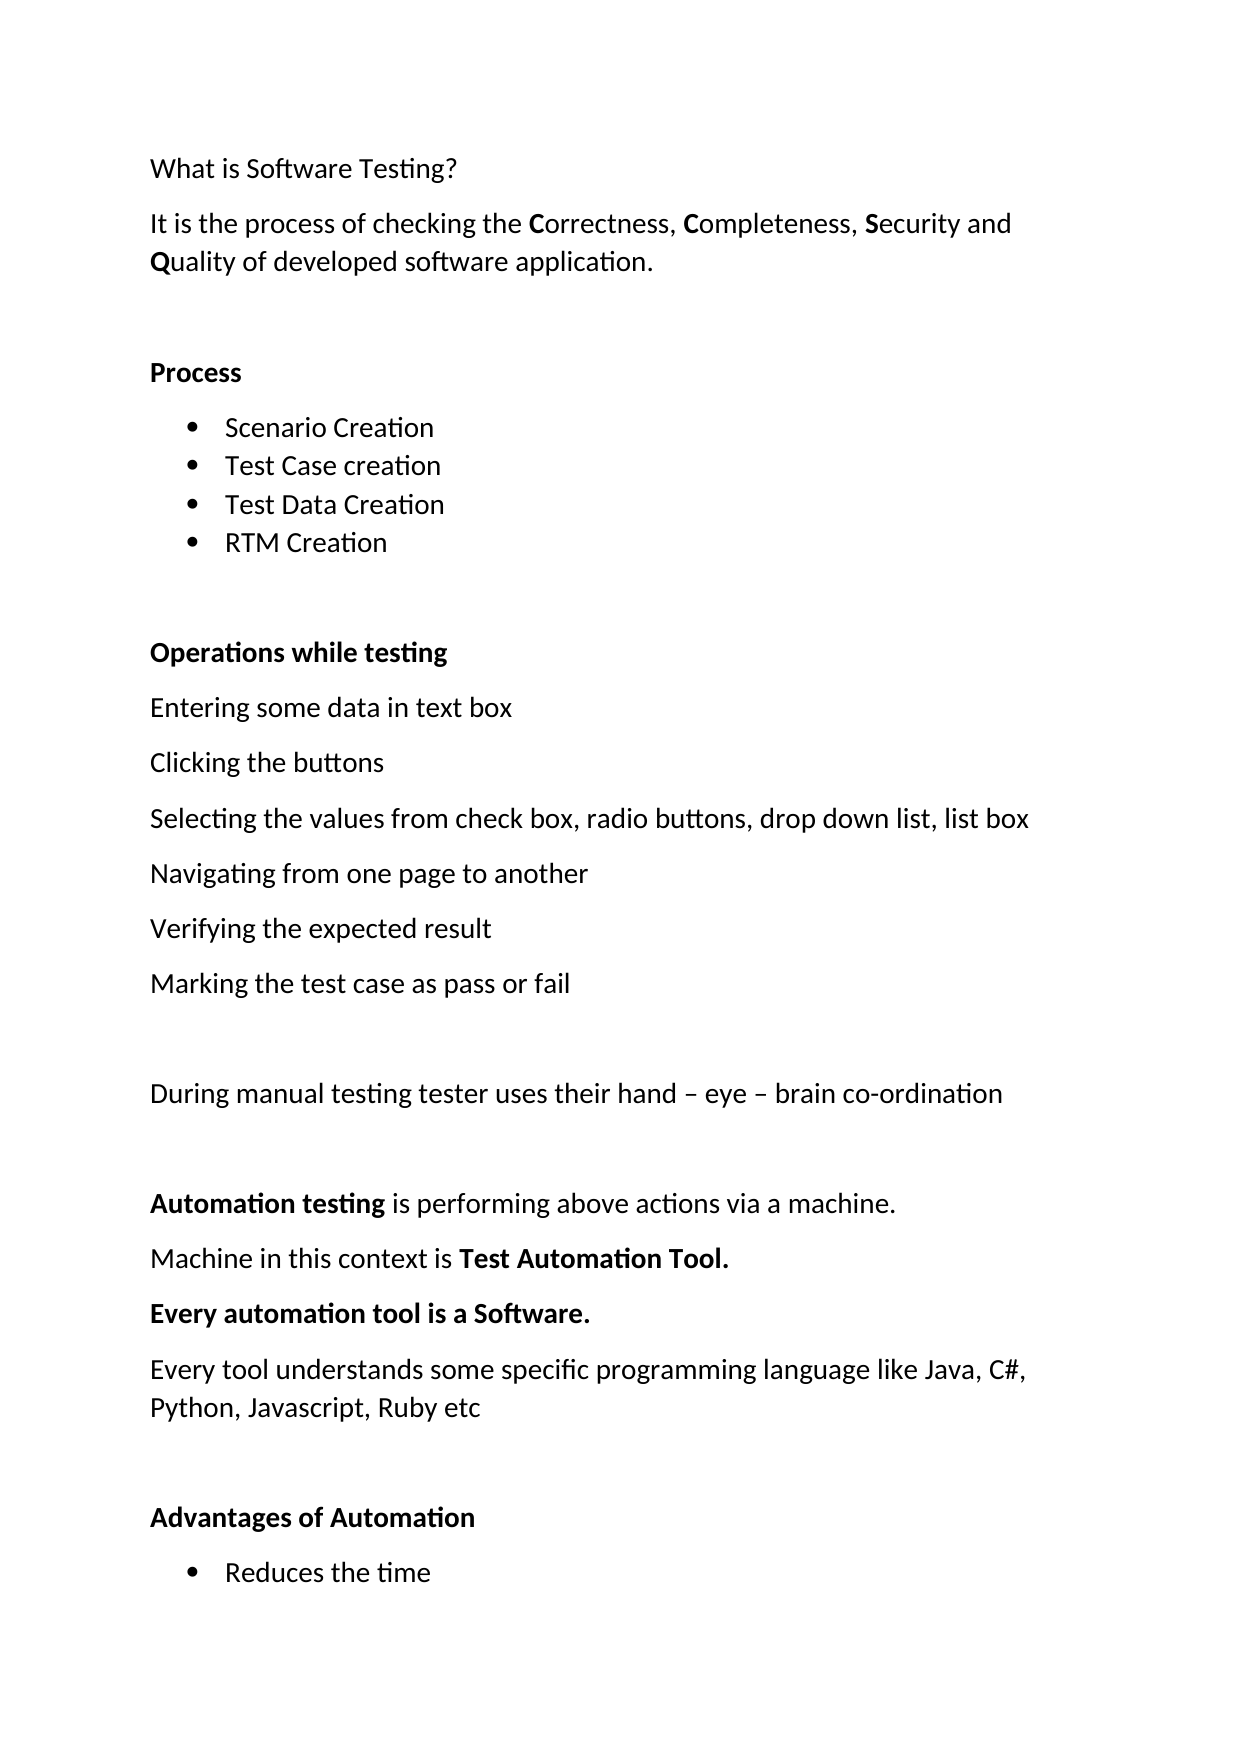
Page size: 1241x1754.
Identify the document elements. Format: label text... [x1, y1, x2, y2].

text Operations while testing [150, 634, 1090, 670]
text Entering some data in text box [150, 689, 1090, 725]
text Every automation tool is a Software. [150, 1296, 1090, 1331]
text Marking the test case as pass or fail [150, 965, 1090, 1001]
list RTM Creation [187, 524, 1090, 560]
text Verifying the expected result [150, 910, 1090, 946]
list Scenario Creation [187, 409, 1090, 444]
text Automation testing is performing above actions via a machine. [150, 1185, 1090, 1221]
text It is the process of checking the Correctness, Completeness, Security and Quality of developed software application. [150, 205, 1090, 279]
text Every tool understands some specific programming language like Java, C#, Python, Javascript, Ruby etc [150, 1351, 1090, 1425]
text Machine in this context is Test Automation Tool. [150, 1241, 1090, 1276]
list Test Data Creation [187, 486, 1090, 521]
list Test Case creation [187, 447, 1090, 483]
text Process [150, 354, 1090, 389]
text Clicking the buttons [150, 744, 1090, 780]
text Advantages of Automation [150, 1499, 1090, 1535]
text What is Software Testing? [150, 150, 1090, 186]
text Navigating from one page to another [150, 855, 1090, 890]
text Selecting the values from check box, radio buttons, drop down list, list box [150, 800, 1090, 835]
text During manual testing tester uses their hand – eye – brain co-ordination [150, 1075, 1090, 1111]
list Reduces the time [187, 1554, 1090, 1590]
